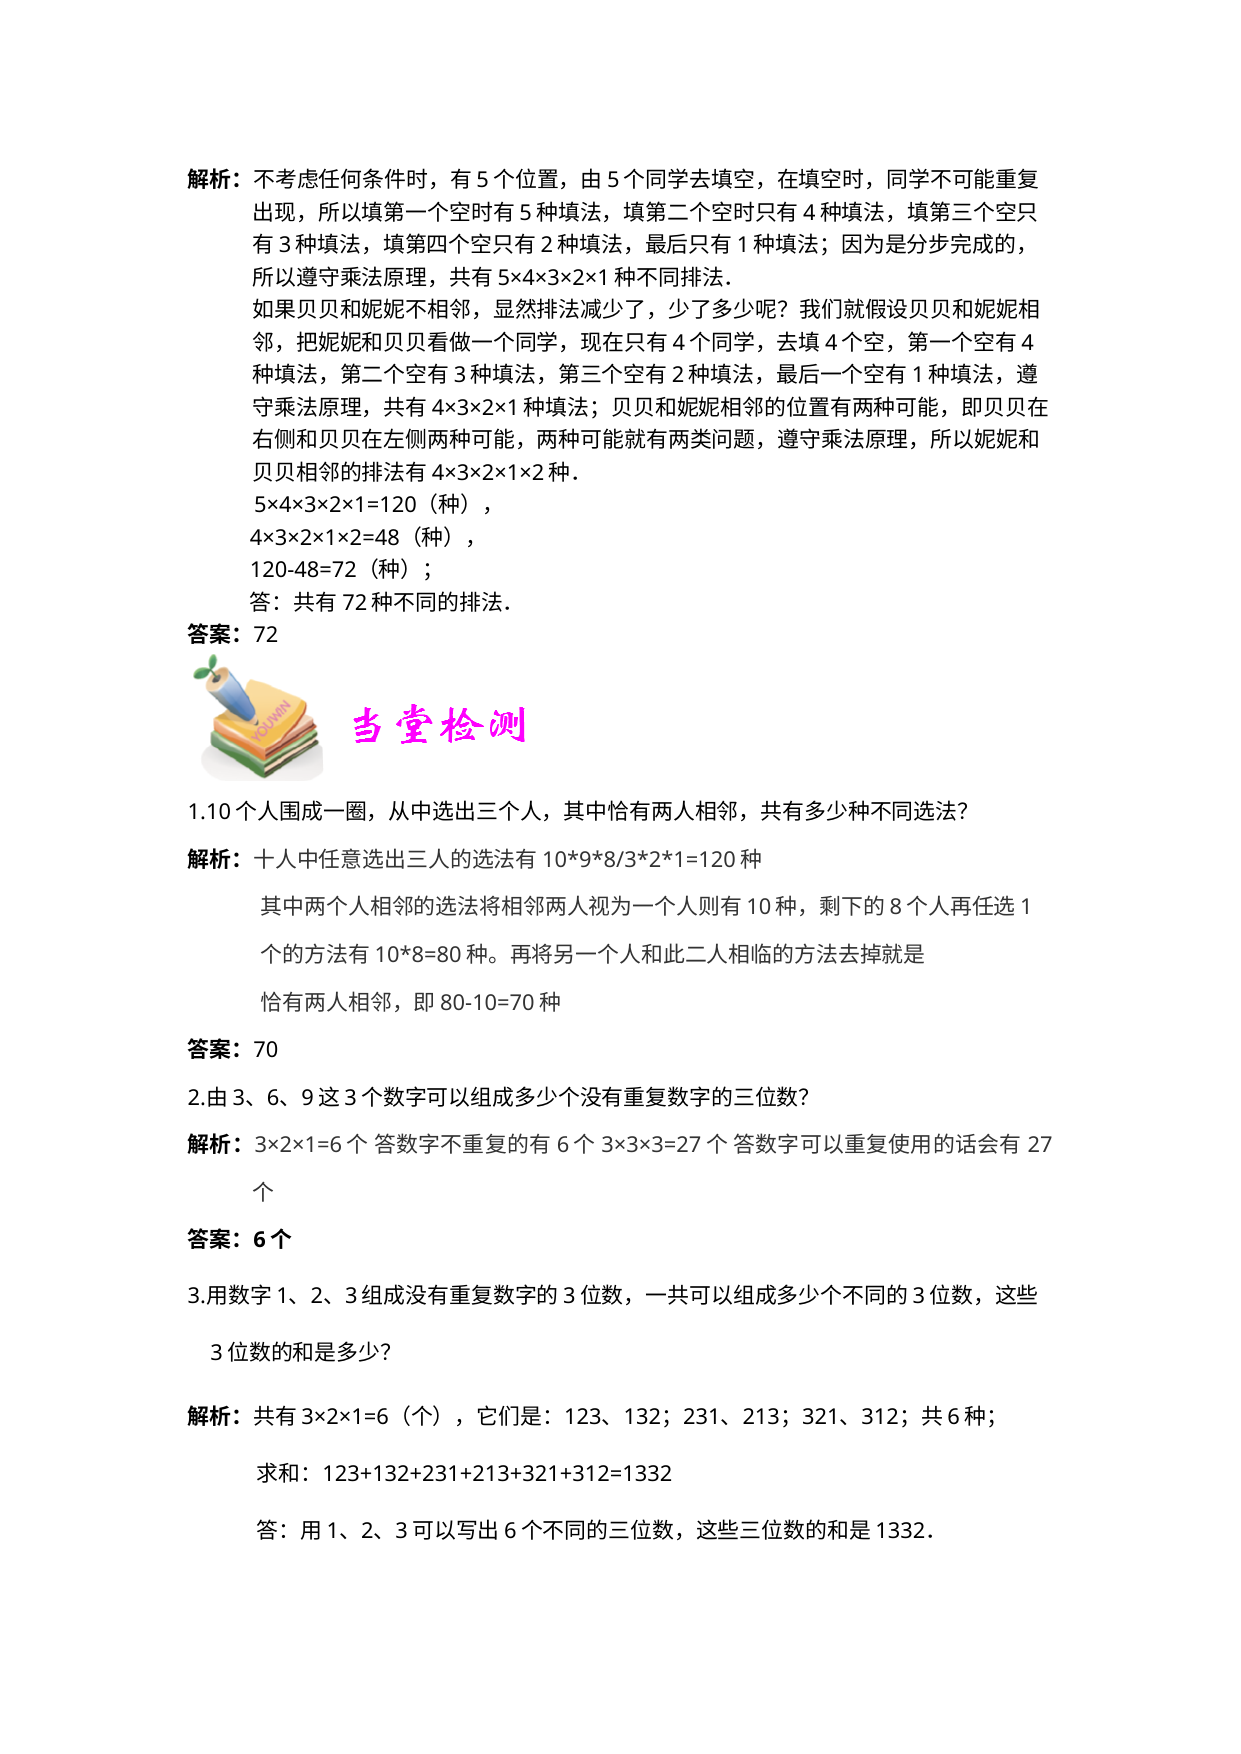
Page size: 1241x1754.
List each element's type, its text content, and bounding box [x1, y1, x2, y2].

text 解析：3×2×1=6个 答数字不重复的有6个 3×3×3=27个 答数字可以重复使用的话会有27个 [187, 1127, 1053, 1207]
text 答案：72 [187, 617, 1053, 649]
text 5×4×3×2×1=120（种）， 4×3×2×1×2=48（种）， 120-48=72（种）； 答：共有 72种不同的排法． [249, 487, 1053, 617]
picture [187, 649, 533, 781]
text 答案：70 [187, 1032, 1053, 1064]
text 解析：不考虑任何条件时，有5个位置，由5个同学去填空，在填空时，同学不可能重复出现，所以填第一个空时有5种填法，填第二个空时只有4种填法，填第三个空只有3种填法，填第四个空只有2种填法，最后只有1种填法；因为是分步完成的，所以遵守乘法原理，共有5×4×3×2×1种不同排法． 如果贝贝和妮妮不相邻，显然排法减少了，少了多少呢？我们就假设贝贝和妮妮相邻，把妮妮和贝贝看做一个同学，现在只有4个同学，去填4个空，第一个空有4种填法，第二个空有3种填法，第三个空有2种填法，最后一个空有1种填法，遵守乘法原理，共有4×3×2×1种填法；贝贝和妮妮相邻的位置有两种可能，即贝贝在右侧和贝贝在左侧两种可能，两种可能就有两类问题，遵守乘法原理，所以妮妮和贝贝相邻的排法有4×3×2×1×2种． [187, 162, 1053, 487]
text 2.由3、6、9这3个数字可以组成多少个没有重复数字的三位数？ [187, 1080, 1053, 1112]
text 答案：6个 [187, 1222, 1053, 1254]
text 解析：共有3×2×1=6（个），它们是：123、132；231、213；321、312；共6种； 求和：123+132+231+213+321+312=1332 答：用1、2、3可以写出6个不同的三位数，这些三位数的和是1332． [187, 1399, 1053, 1545]
text 3.用数字1、2、3组成没有重复数字的3位数，一共可以组成多少个不同的3位数，这些3位数的和是多少？ [187, 1278, 1053, 1367]
text 解析：十人中任意选出三人的选法有10*9*8/3*2*1=120种 其中两个人相邻的选法将相邻两人视为一个人则有10种，剩下的8个人再任选1个的方法有10*8=80种。再将另一个人和此二人相临的方法去掉就是 恰有两人相邻，即80-10=70种 [187, 842, 1053, 1016]
text 1.10个人围成一圈，从中选出三个人，其中恰有两人相邻，共有多少种不同选法？ [187, 794, 1053, 826]
